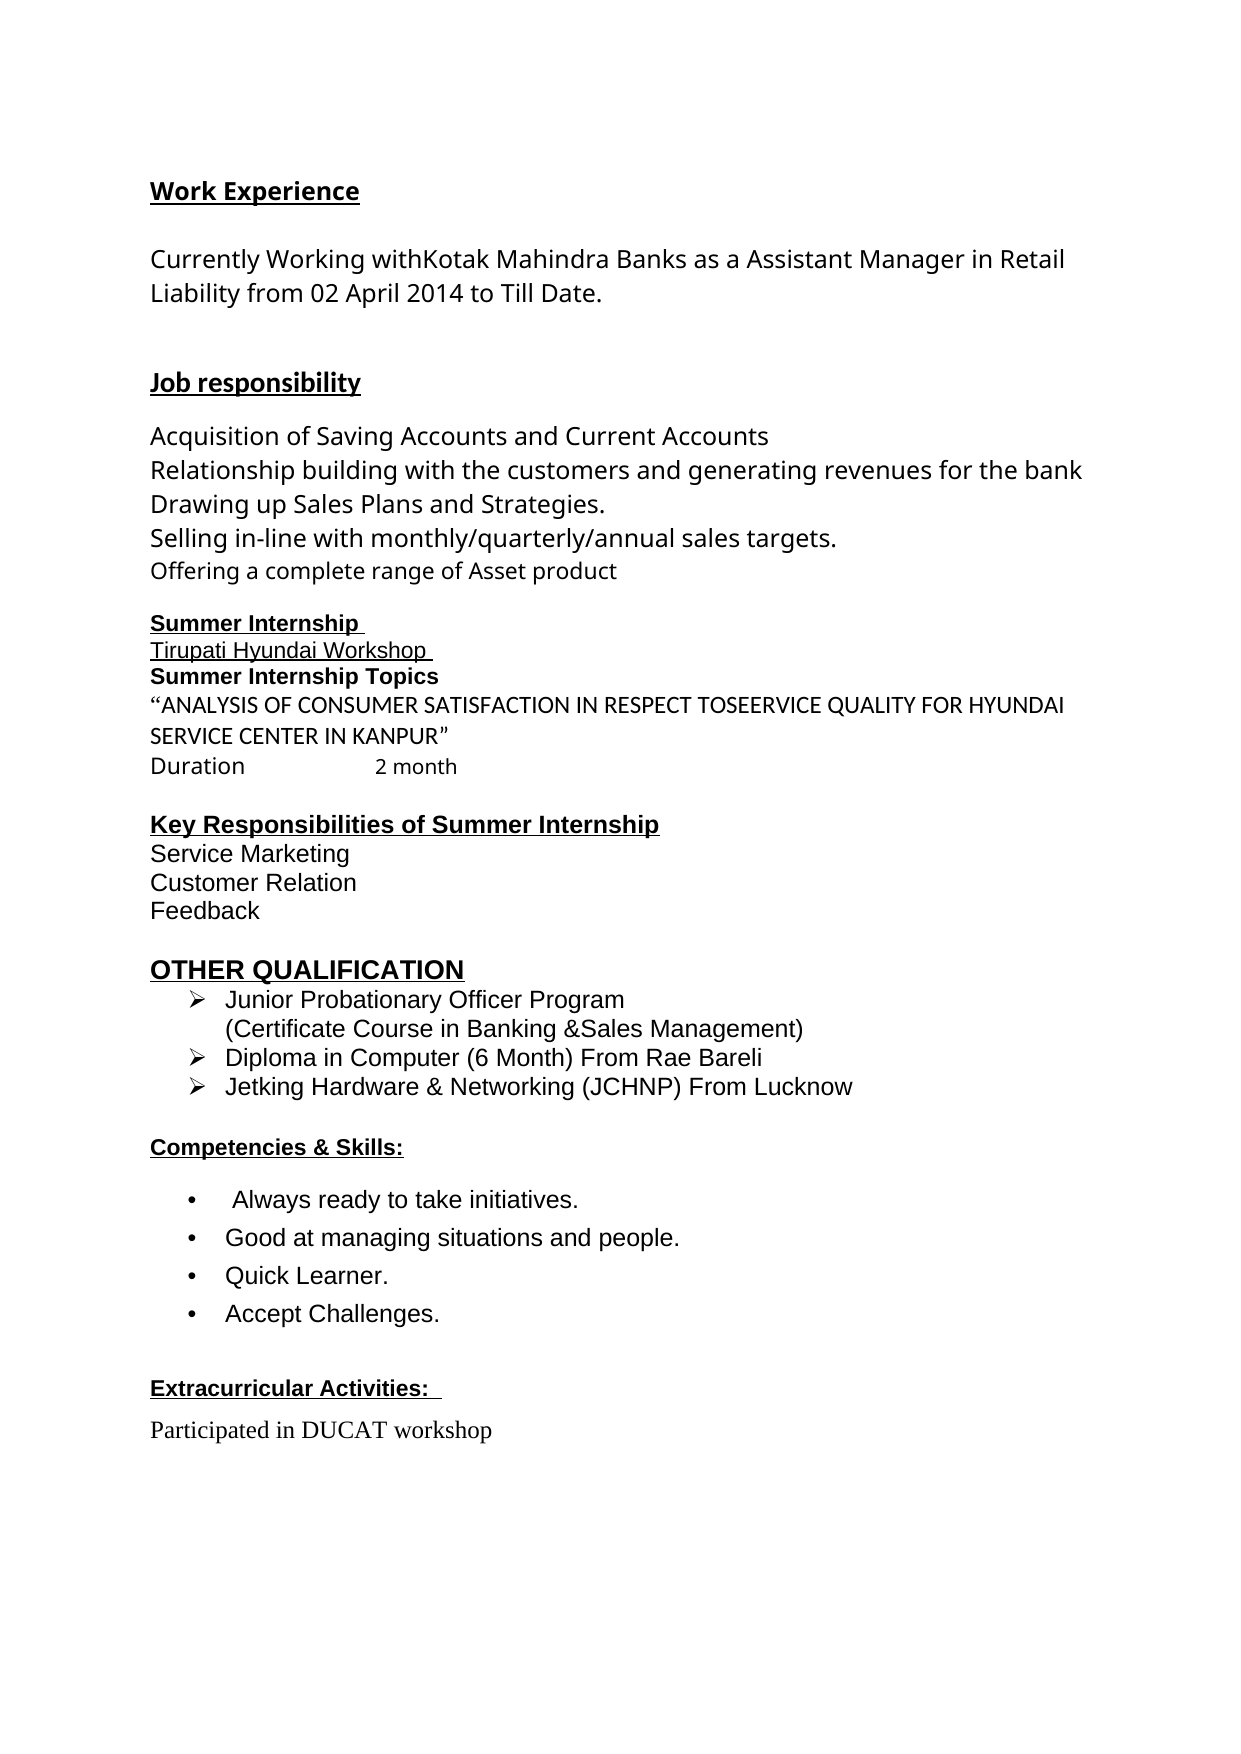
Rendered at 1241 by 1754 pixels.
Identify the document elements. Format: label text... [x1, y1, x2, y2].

text Drawing up Sales Plans and Strategies. [150, 487, 1090, 521]
text Feedback [150, 896, 1090, 925]
text Tirupati Hyundai Workshop [150, 637, 1090, 663]
text Summer Internship [150, 610, 1090, 637]
list Diploma in Computer (6 Month) From Rae Bareli [187, 1043, 1090, 1071]
list Jetking Hardware & Networking (JCHNP) From Lucknow [187, 1071, 1090, 1100]
text Offering a complete range of Asset product [150, 555, 1090, 586]
text Selling in-line with monthly/quarterly/annual sales targets. [150, 521, 1090, 555]
list Always ready to take initiatives. [187, 1185, 1090, 1213]
list (Certificate Course in Banking &Sales Management) [225, 1014, 1090, 1043]
text “ANALYSIS OF CONSUMER SATISFACTION IN RESPECT TOSEERVICE QUALITY FOR HYUNDAI SERVICE CENTER IN KANPUR” [150, 689, 1090, 750]
list Accept Challenges. [187, 1299, 1090, 1328]
text Currently Working withKotak Mahindra Banks as a Assistant Manager in Retail Liability from 02 April 2014 to Till Date. [150, 242, 1090, 310]
list Junior Probationary Officer Program [187, 985, 1090, 1014]
text Extracurricular Activities: [150, 1375, 1090, 1402]
text Duration 2 month [150, 750, 1090, 782]
text Participated in DUCAT workshop [150, 1415, 1090, 1443]
text Job responsibility [150, 364, 1090, 399]
text OTHER QUALIFICATION [150, 954, 1090, 985]
text Competencies & Skills: [150, 1134, 1090, 1161]
text Customer Relation [150, 867, 1090, 896]
text Acquisition of Saving Accounts and Current Accounts [150, 419, 1090, 453]
text Service Marketing [150, 839, 1090, 867]
text Summer Internship Topics [150, 663, 1090, 689]
text Key Responsibilities of Summer Internship [150, 810, 1090, 839]
text Work Experience [150, 174, 1090, 208]
text Relationship building with the customers and generating revenues for the bank [150, 453, 1090, 487]
list Quick Learner. [187, 1261, 1090, 1290]
list Good at managing situations and people. [187, 1223, 1090, 1252]
